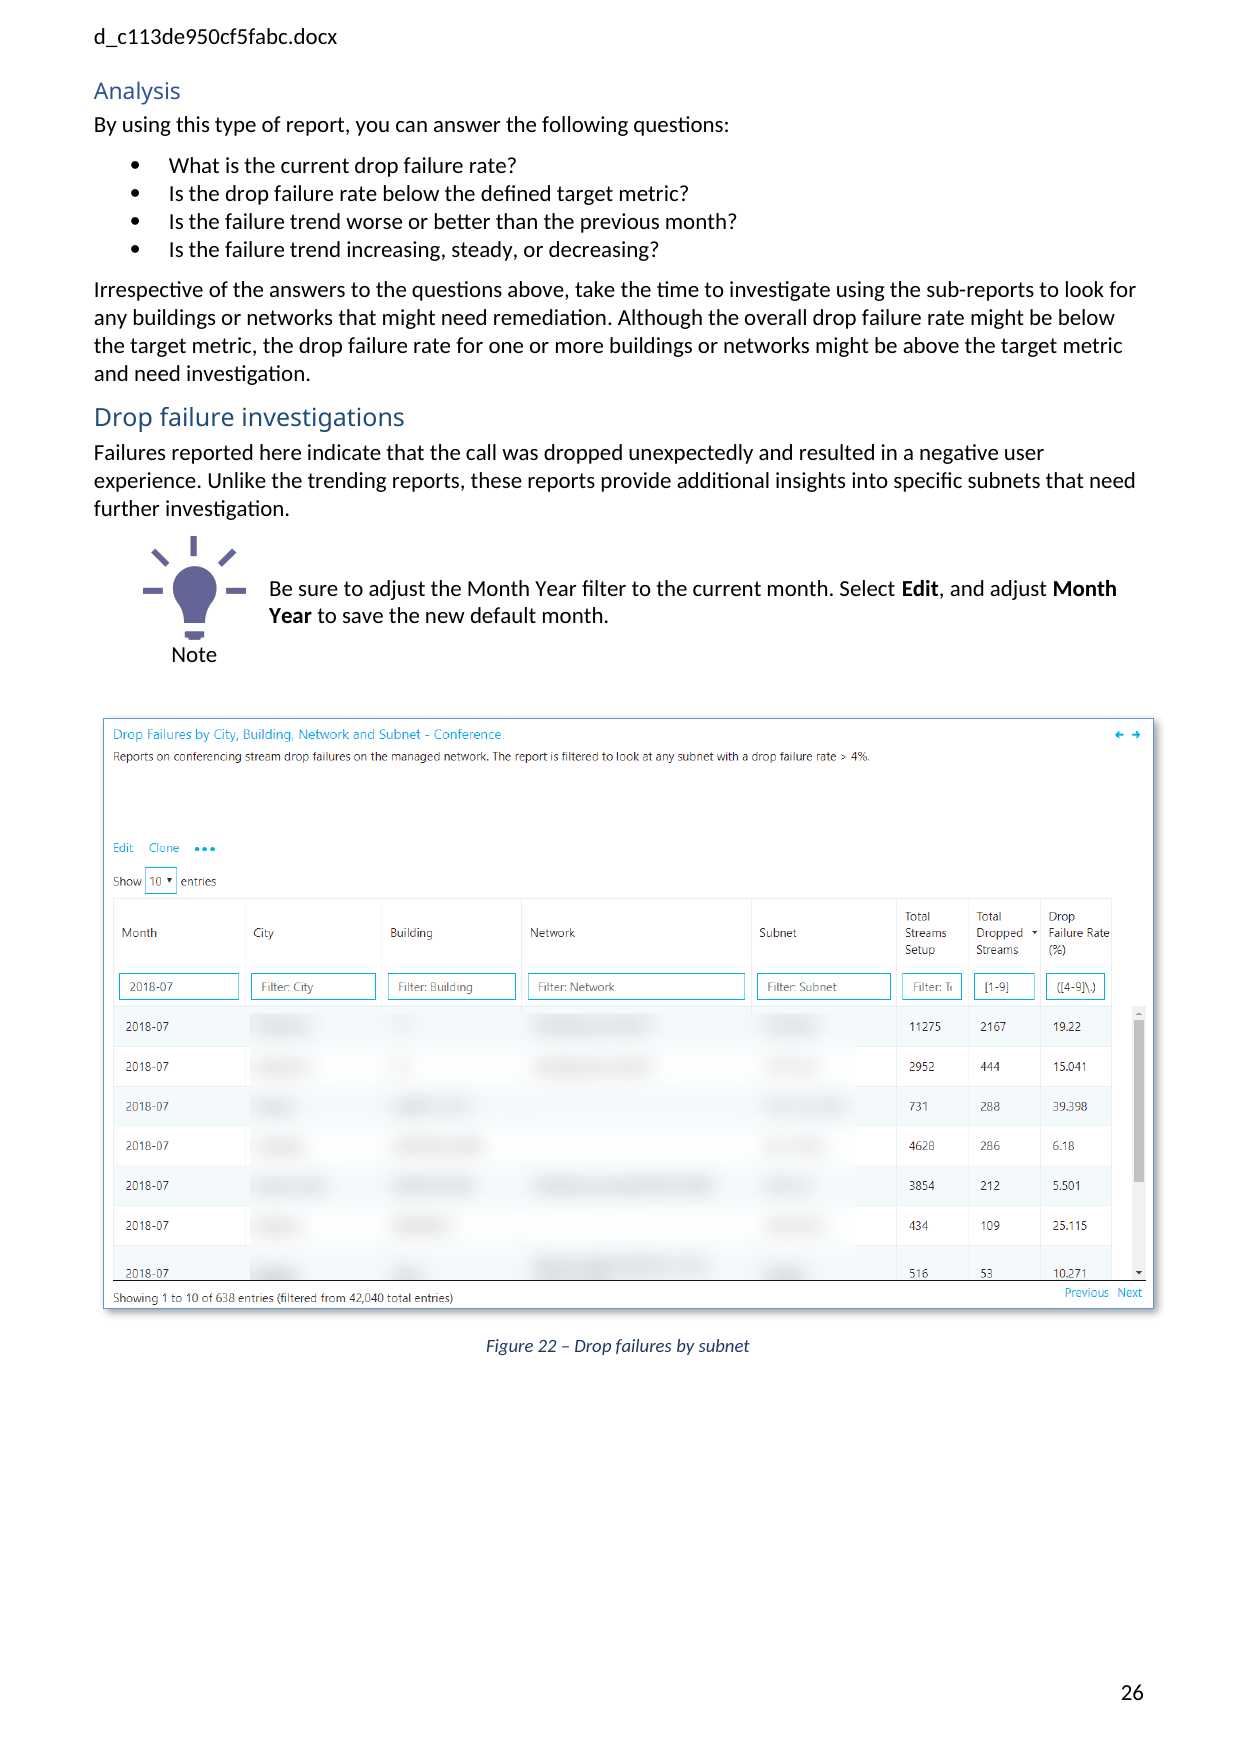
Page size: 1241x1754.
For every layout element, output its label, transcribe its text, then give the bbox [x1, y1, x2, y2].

list Is the failure trend worse or better than the previous month? [131, 207, 1144, 235]
subtitle Drop failure investigations [94, 400, 1144, 434]
text Figure 22 – Drop failures by subnet [94, 1334, 1144, 1357]
subtitle Analysis [94, 75, 1144, 106]
list Is the failure trend increasing, steady, or decreasing? [131, 235, 1144, 263]
list What is the current drop failure rate? [131, 151, 1144, 179]
picture [104, 719, 1153, 1308]
text Irrespective of the answers to the questions above, take the time to investigate using the sub-reports to look for any buildings or networks that might need remediation. Although the overall drop failure rate might be below the target metric, the drop failure rate for one or more buildings or networks might be above the target metric and need investigation. [94, 276, 1144, 388]
list Is the drop failure rate below the defined target metric? [131, 179, 1144, 207]
text By using this type of report, you can answer the following questions: [94, 110, 1144, 138]
table_header Be sure to adjust the Month Year filter to the current month. Select Edit, and adjust Month Year to save the new default month. [258, 535, 1143, 668]
text Failures reported here indicate that the call was dropped unexpectedly and resulted in a negative user experience. Unlike the trending reports, these reports provide additional insights into specific subnets that need further investigation. [94, 438, 1144, 522]
table_header Note [131, 535, 258, 668]
